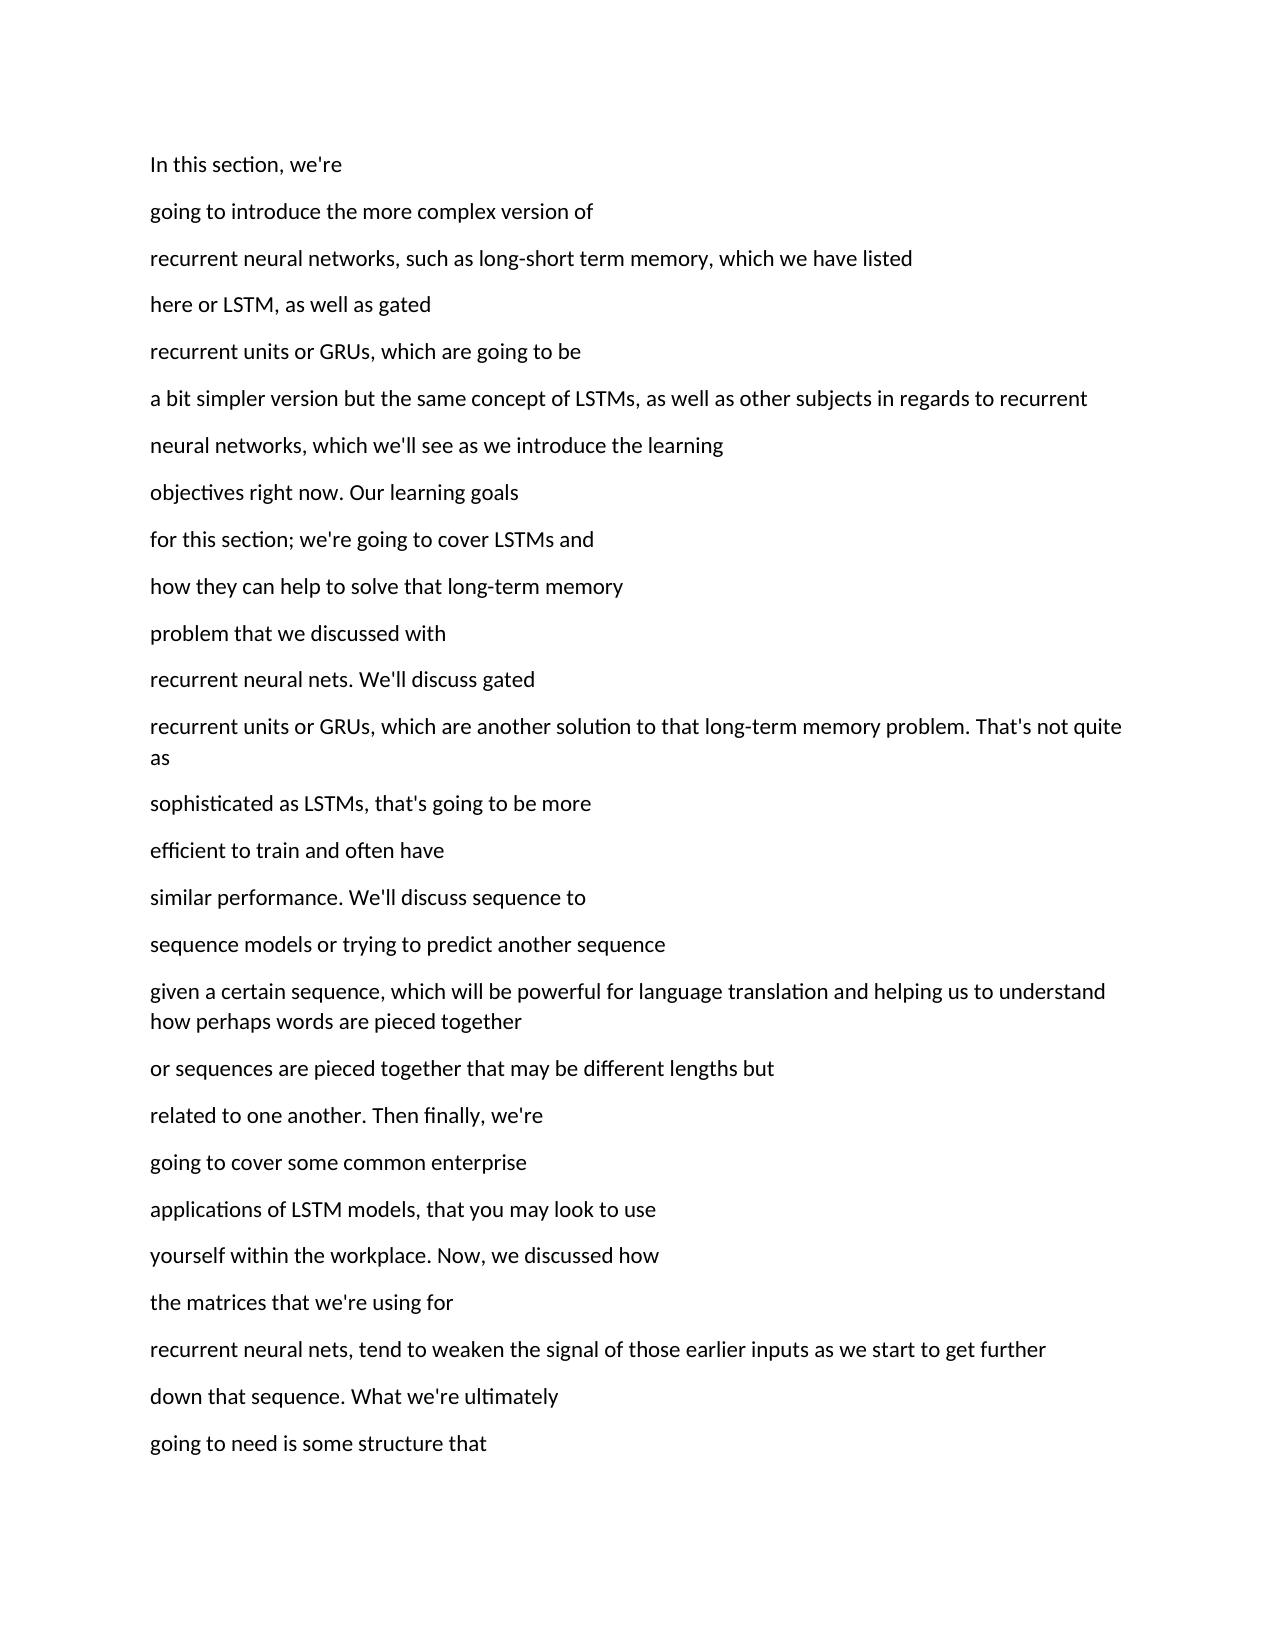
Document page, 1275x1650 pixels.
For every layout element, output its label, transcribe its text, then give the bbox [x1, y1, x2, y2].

text applications of LSTM models, that you may look to use [150, 1195, 1125, 1223]
text going to introduce the more complex version of [150, 197, 1125, 225]
text objectives right now. Our learning goals [150, 478, 1125, 506]
text similar performance. We'll discuss sequence to [150, 883, 1125, 911]
text sophisticated as LSTMs, that's going to be more [150, 789, 1125, 818]
text efficient to train and often have [150, 836, 1125, 864]
text given a certain sequence, which will be powerful for language translation and helping us to understand how perhaps words are pieced together [150, 977, 1125, 1035]
text how they can help to solve that long-term memory [150, 572, 1125, 600]
text recurrent neural networks, such as long-short term memory, which we have listed [150, 244, 1125, 272]
text In this section, we're [150, 150, 1125, 178]
text neural networks, which we'll see as we introduce the learning [150, 431, 1125, 459]
text related to one another. Then finally, we're [150, 1101, 1125, 1129]
text a bit simpler version but the same concept of LSTMs, as well as other subjects in regards to recurrent [150, 384, 1125, 412]
text sequence models or trying to predict another sequence [150, 930, 1125, 958]
text going to need is some structure that [150, 1429, 1125, 1457]
text recurrent units or GRUs, which are going to be [150, 337, 1125, 366]
text recurrent units or GRUs, which are another solution to that long-term memory problem. That's not quite as [150, 712, 1125, 771]
text or sequences are pieced together that may be different lengths but [150, 1054, 1125, 1082]
text going to cover some common enterprise [150, 1148, 1125, 1176]
text down that sequence. What we're ultimately [150, 1382, 1125, 1410]
text the matrices that we're using for [150, 1288, 1125, 1317]
text yourself within the workplace. Now, we discussed how [150, 1242, 1125, 1270]
text recurrent neural nets. We'll discuss gated [150, 666, 1125, 694]
text for this section; we're going to cover LSTMs and [150, 525, 1125, 553]
text here or LSTM, as well as gated [150, 291, 1125, 319]
text problem that we discussed with [150, 619, 1125, 647]
text recurrent neural nets, tend to weaken the signal of those earlier inputs as we start to get further [150, 1335, 1125, 1363]
